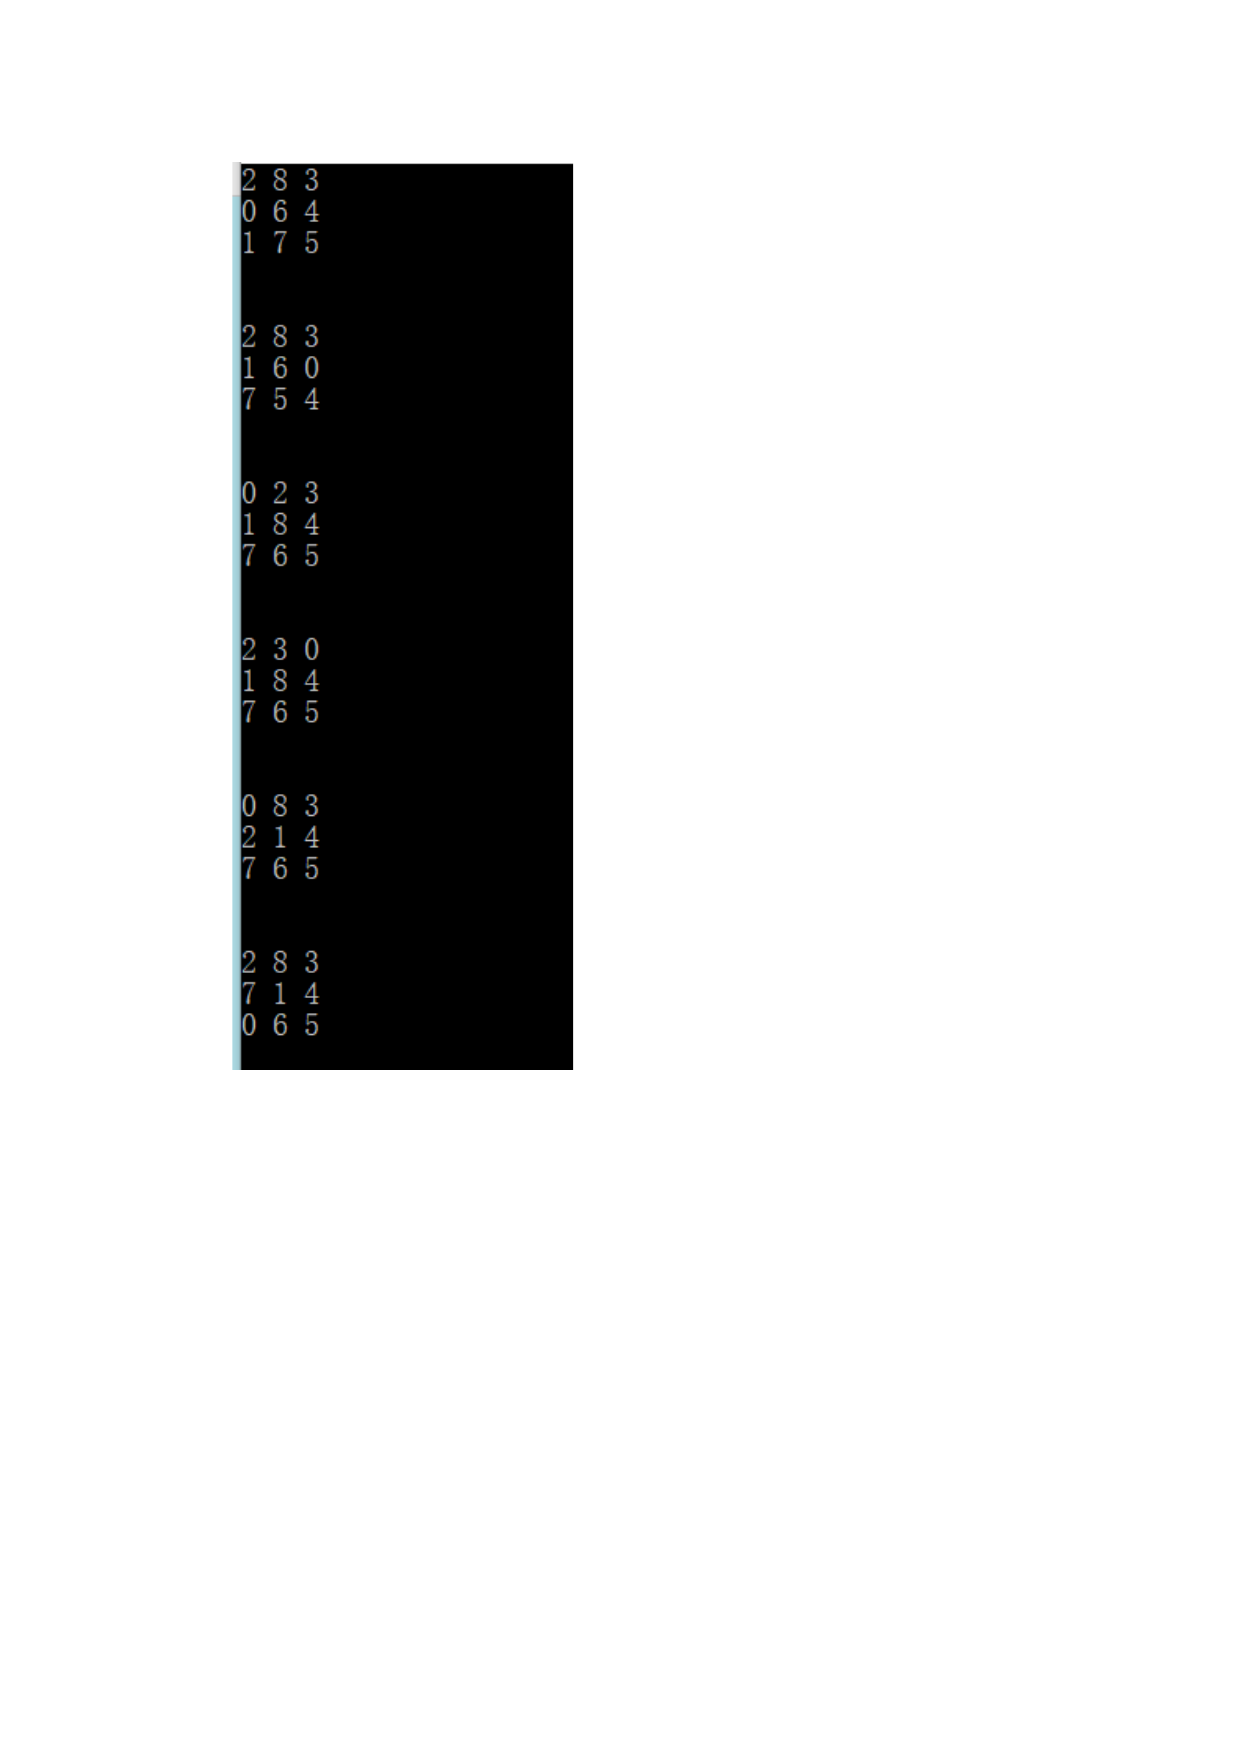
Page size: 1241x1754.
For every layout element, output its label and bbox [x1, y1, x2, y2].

picture [232, 162, 574, 1070]
